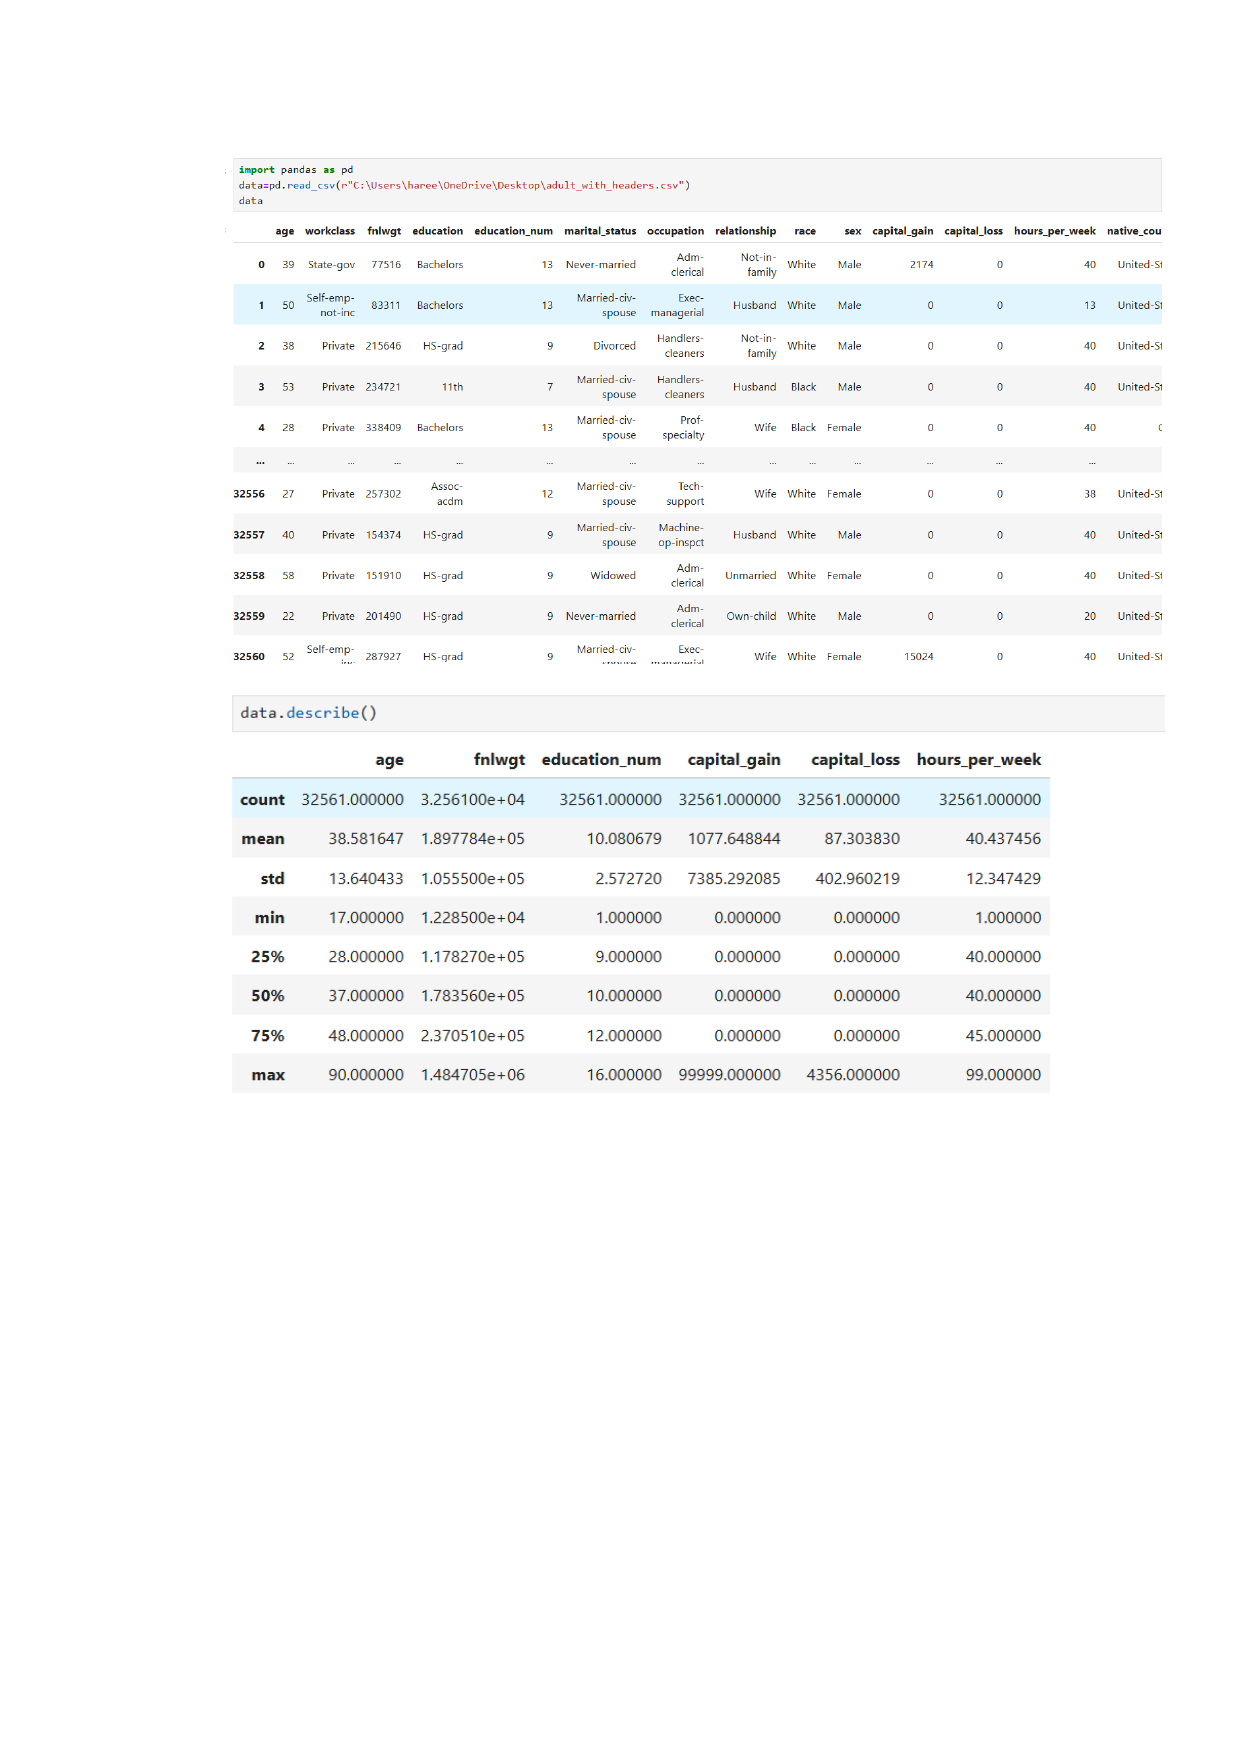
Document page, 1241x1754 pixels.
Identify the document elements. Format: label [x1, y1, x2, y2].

picture [225, 150, 1166, 664]
picture [225, 687, 1166, 1109]
